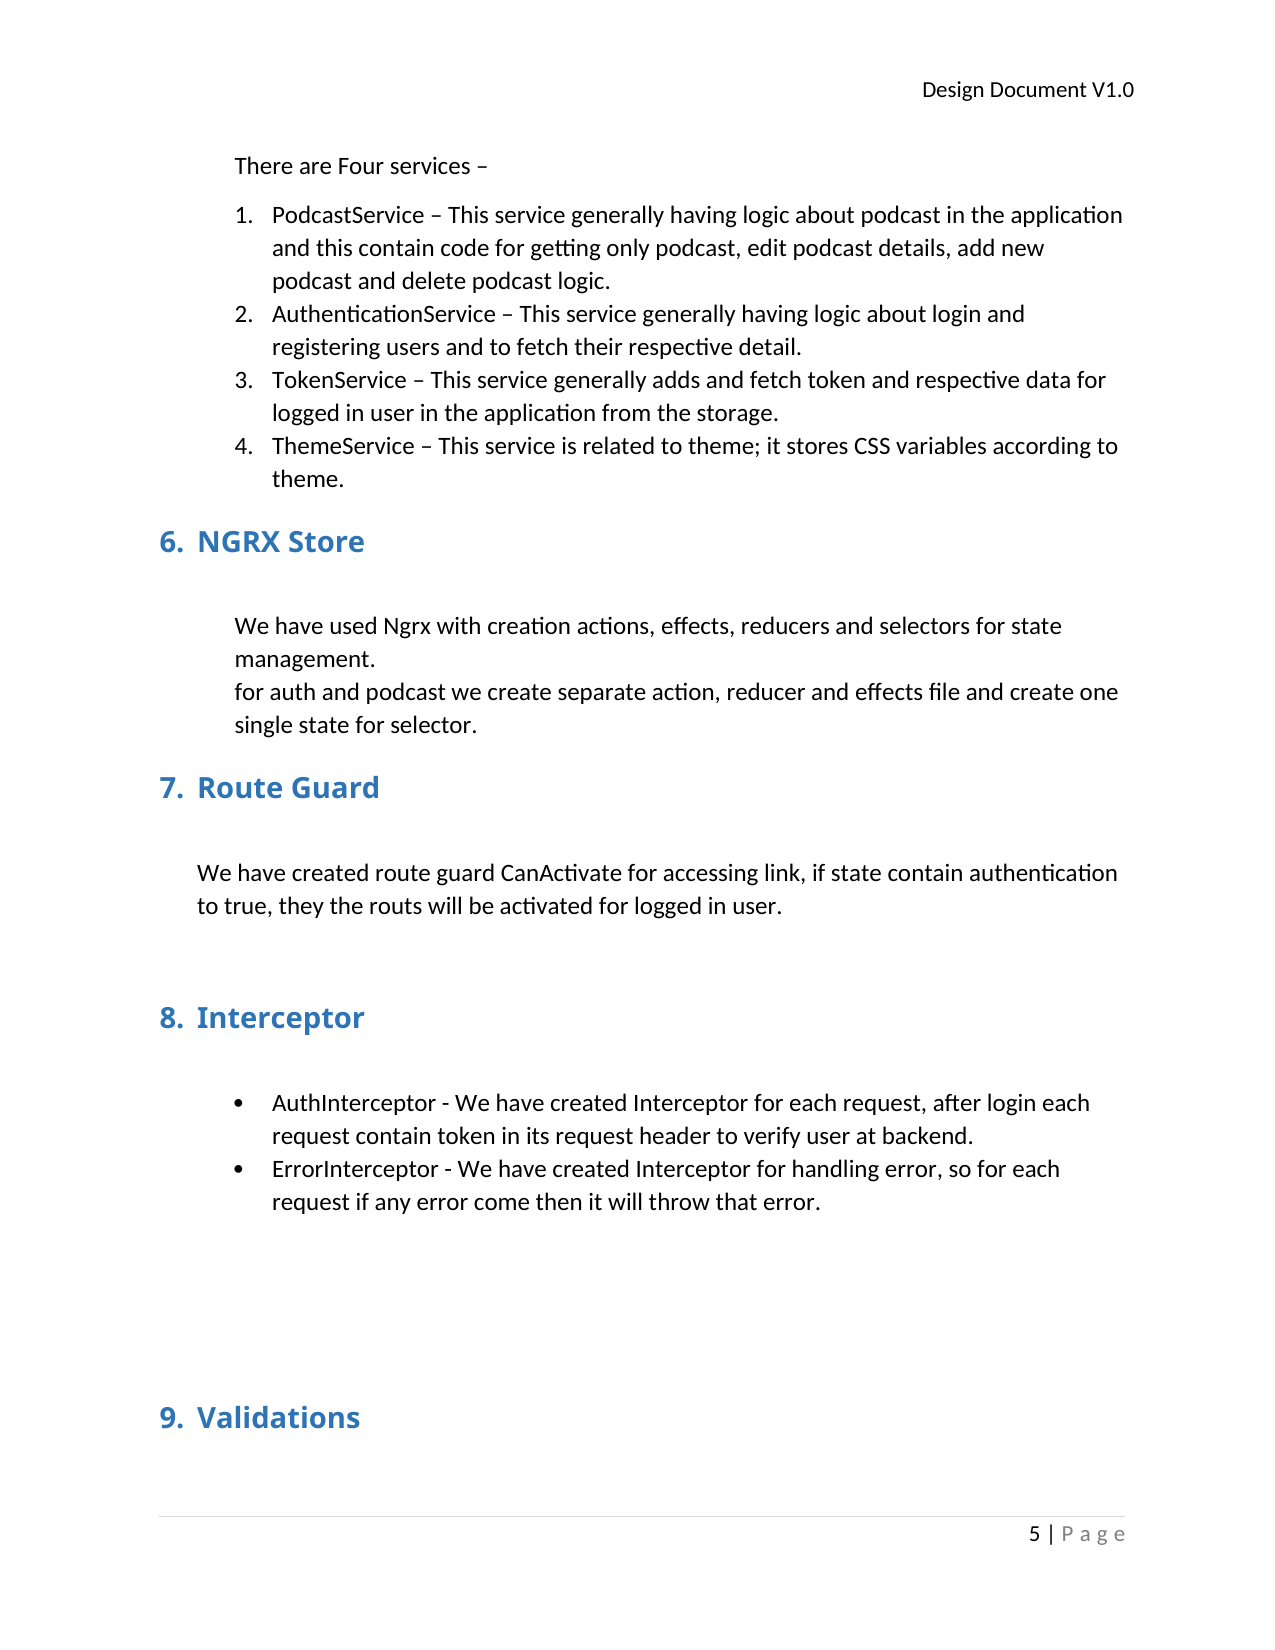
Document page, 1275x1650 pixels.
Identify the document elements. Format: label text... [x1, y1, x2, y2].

text We have created route guard CanActivate for accessing link, if state contain authentication to true, they the routs will be activated for logged in user. [197, 857, 1125, 920]
subtitle Route Guard [159, 767, 1125, 807]
list PodcastService – This service generally having logic about podcast in the application and this contain code for getting only podcast, edit podcast details, add new podcast and delete podcast logic. [234, 199, 1125, 296]
text We have used Ngrx with creation actions, effects, reducers and selectors for state management. for auth and podcast we create separate action, reducer and effects file and create one single state for selector. [234, 611, 1125, 740]
list ErrorInterceptor - We have created Interceptor for handling error, so for each request if any error come then it will throw that error. [234, 1153, 1125, 1216]
list TokenService – This service generally adds and fetch token and respective data for logged in user in the application from the storage. [234, 364, 1125, 428]
list ThemeService – This service is related to theme; it stores CSS variables according to theme. [234, 430, 1125, 493]
subtitle Validations [159, 1398, 1125, 1437]
subtitle Interceptor [159, 997, 1125, 1037]
subtitle NGRX Store [159, 521, 1125, 561]
text There are Four services – [234, 150, 1125, 181]
list AuthenticationService – This service generally having logic about login and registering users and to fetch their respective detail. [234, 298, 1125, 362]
list AuthInterceptor - We have created Interceptor for each request, after login each request contain token in its request header to verify user at backend. [234, 1087, 1125, 1150]
